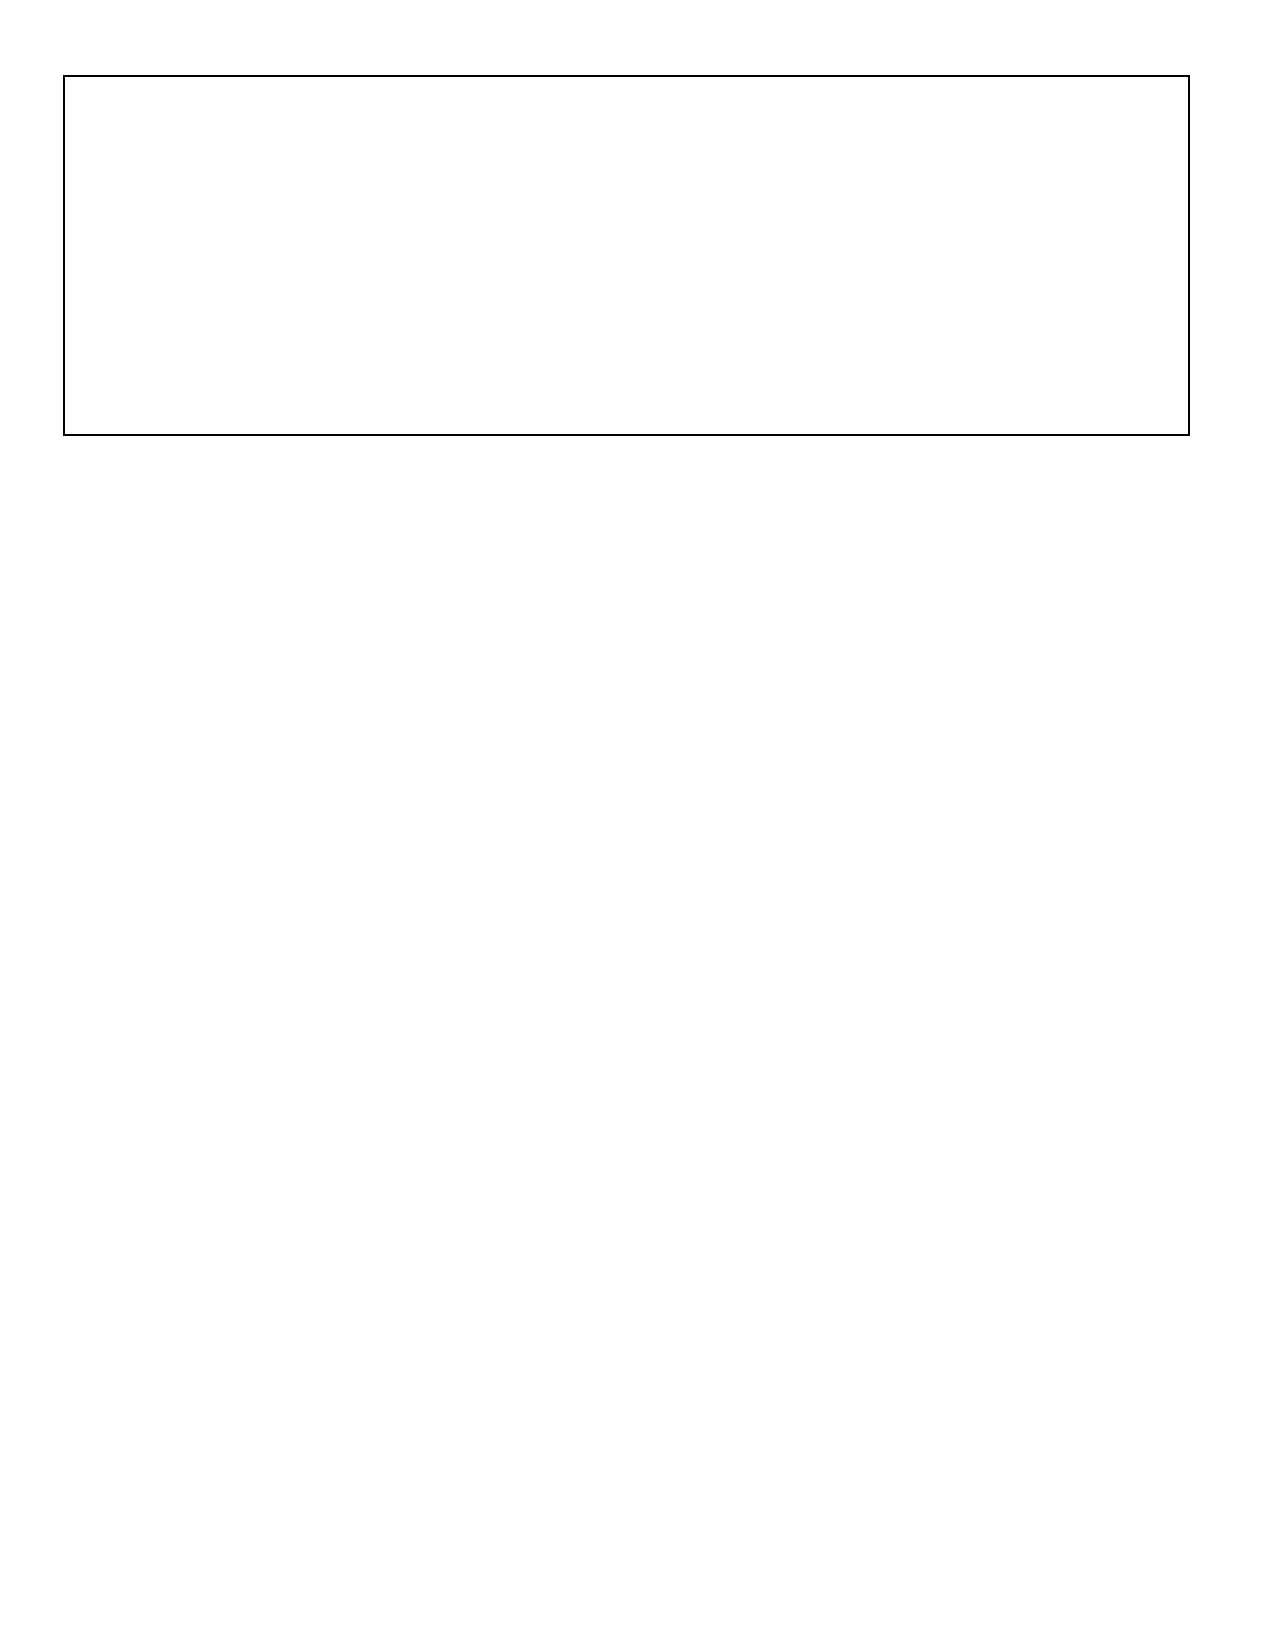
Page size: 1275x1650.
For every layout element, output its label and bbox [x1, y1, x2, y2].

table_cell [65, 77, 1188, 434]
